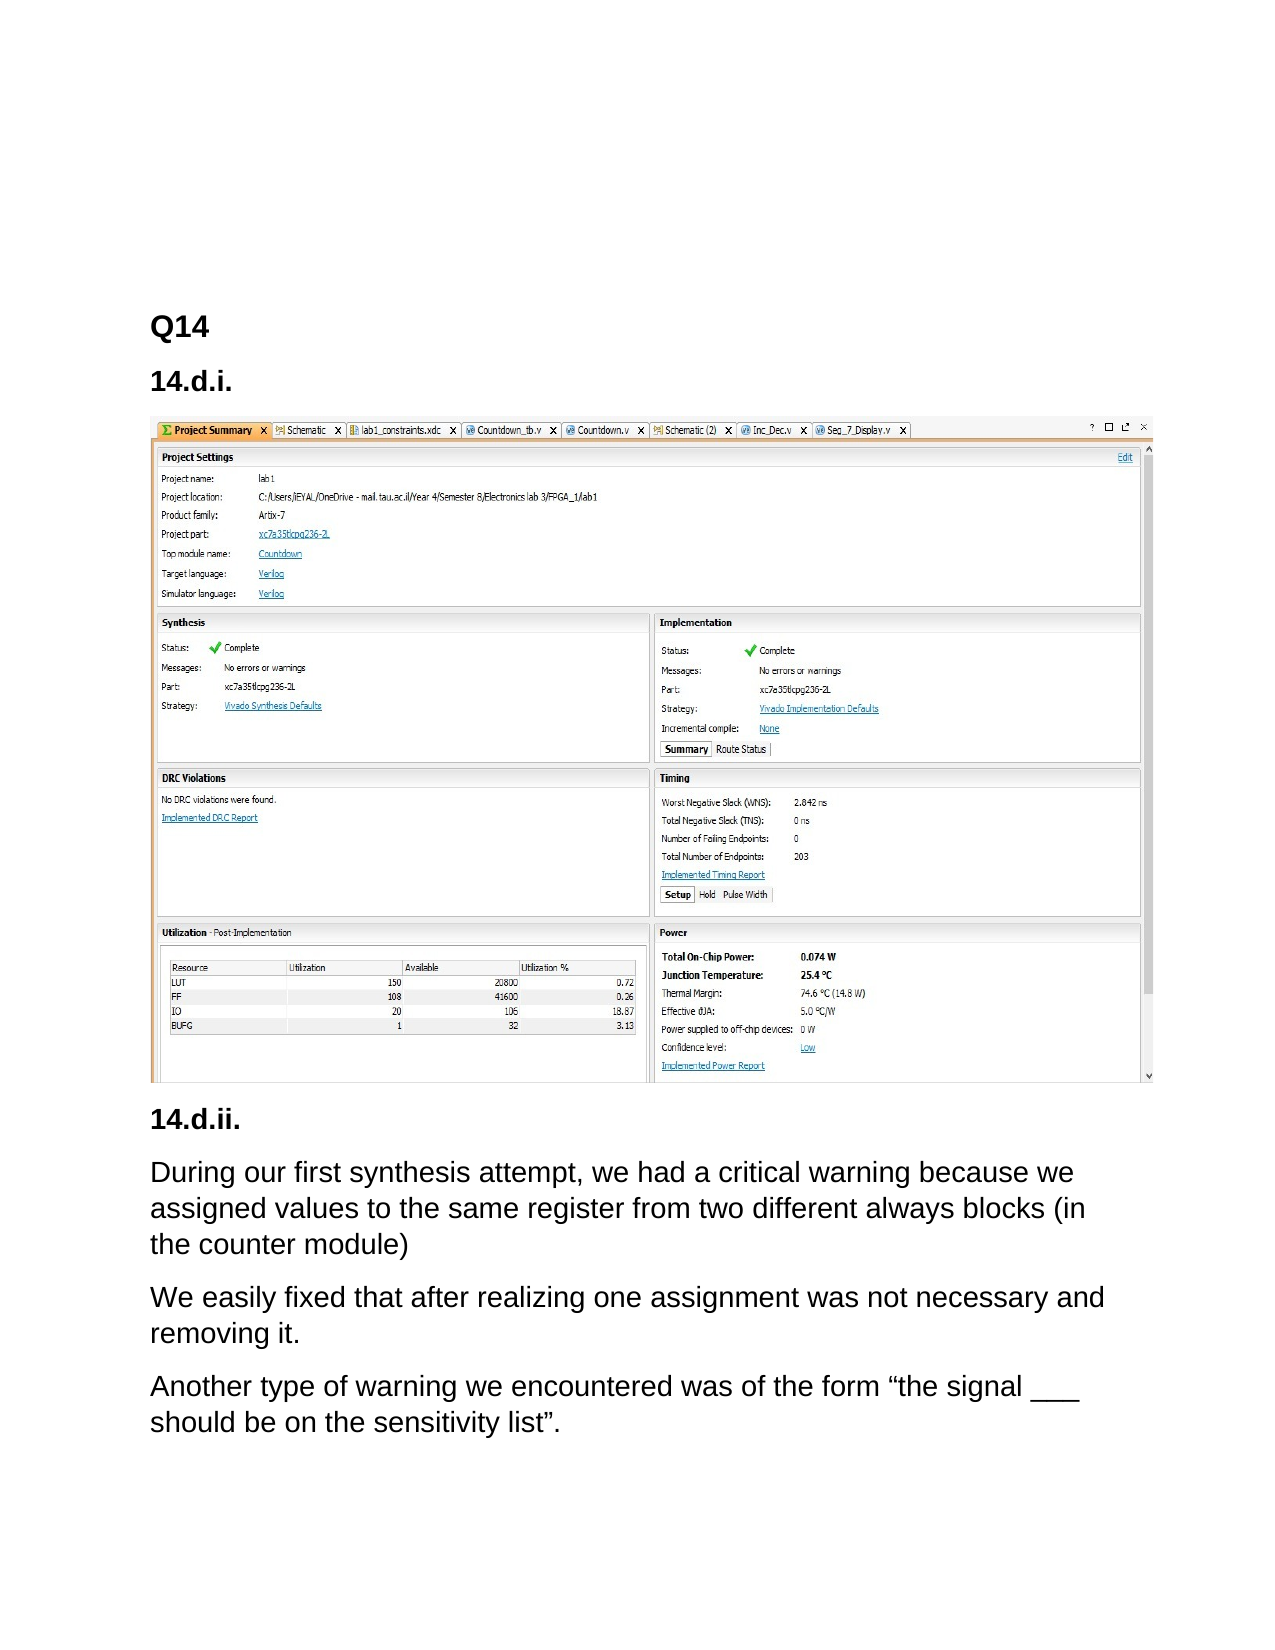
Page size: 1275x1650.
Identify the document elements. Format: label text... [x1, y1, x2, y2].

picture [150, 416, 1154, 1083]
text Q14 [150, 308, 1125, 344]
text During our first synthesis attempt, we had a critical warning because we assigned values to the same register from two different always blocks (in the counter module) [150, 1154, 1125, 1260]
text We easily fixed that after realizing one assignment was not necessary and removing it. [150, 1280, 1125, 1349]
text 14.d.i. [150, 364, 1125, 397]
text 14.d.ii. [150, 1102, 1125, 1135]
text Another type of warning we encountered was of the form “the signal ___ should be on the sensitivity list”. [150, 1369, 1125, 1438]
